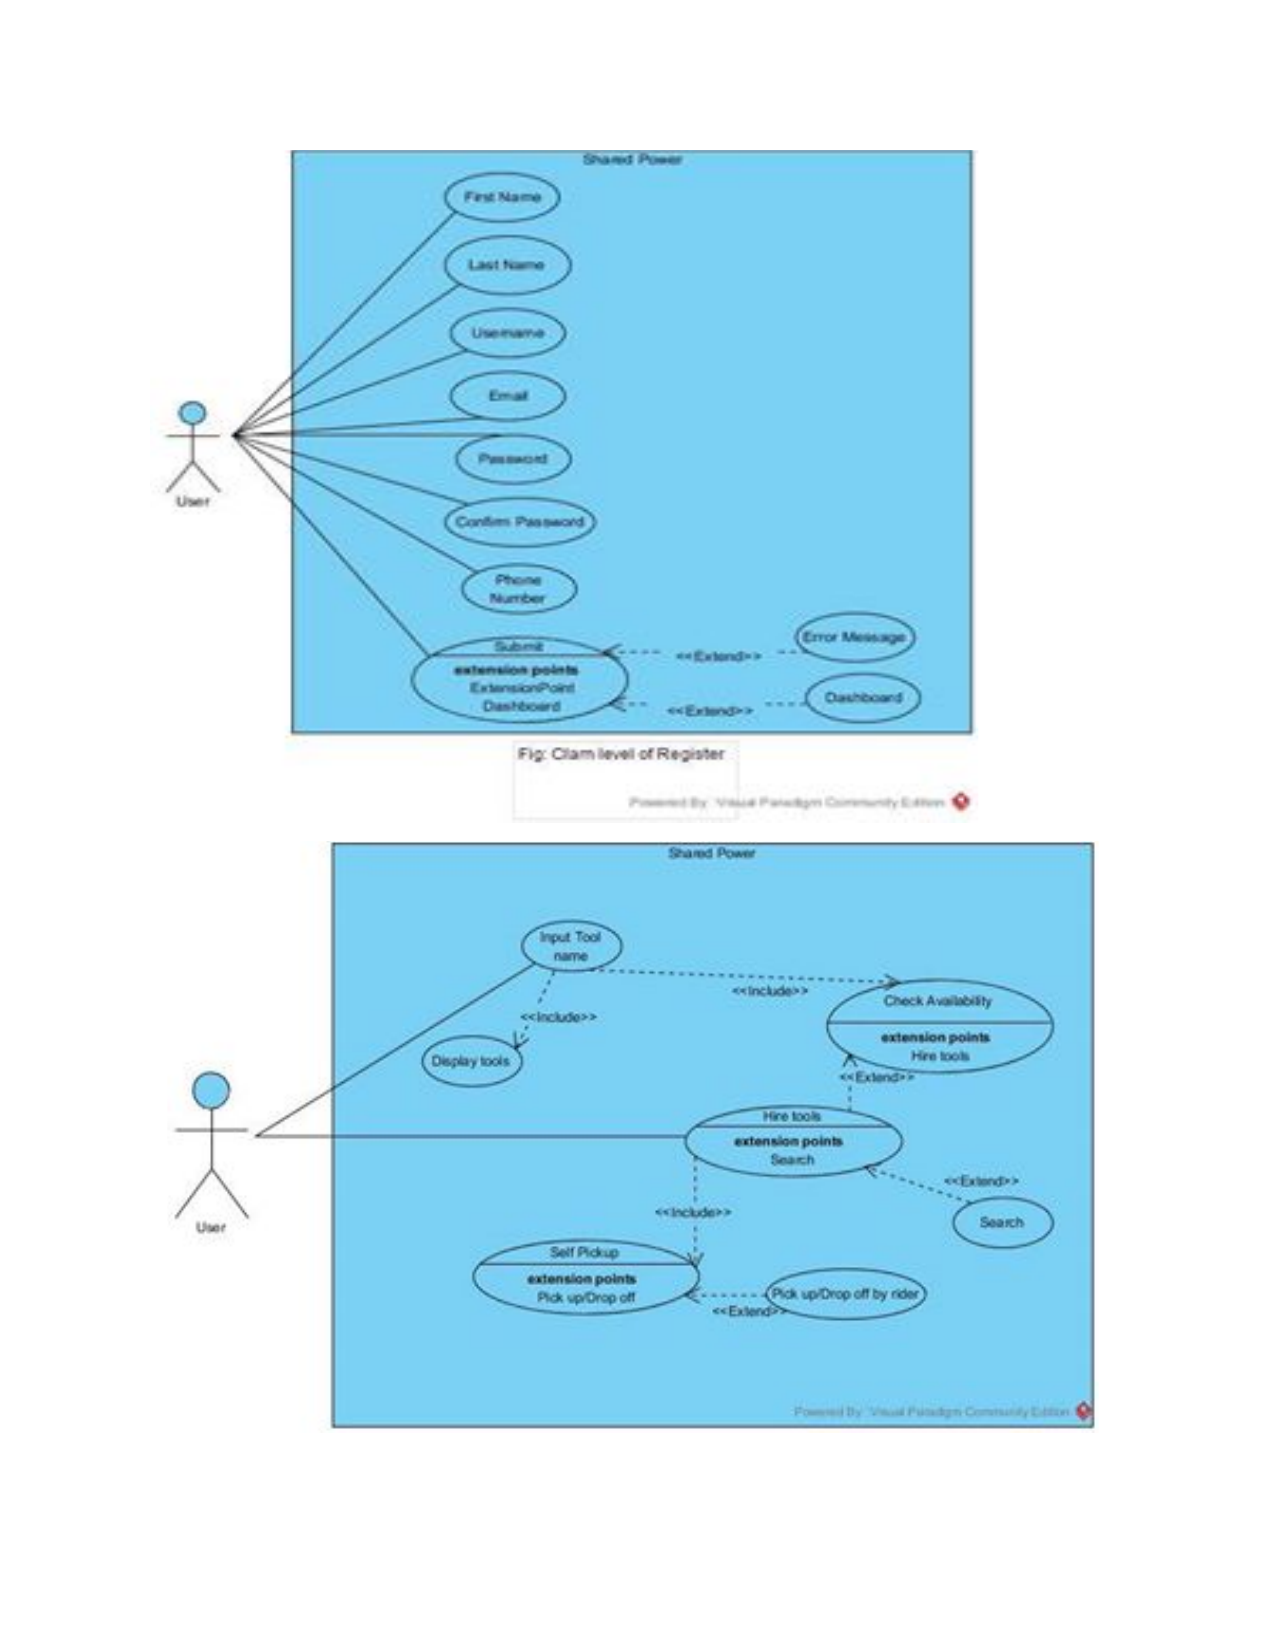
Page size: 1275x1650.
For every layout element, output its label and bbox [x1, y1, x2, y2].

picture [167, 841, 1099, 1433]
picture [150, 150, 979, 823]
